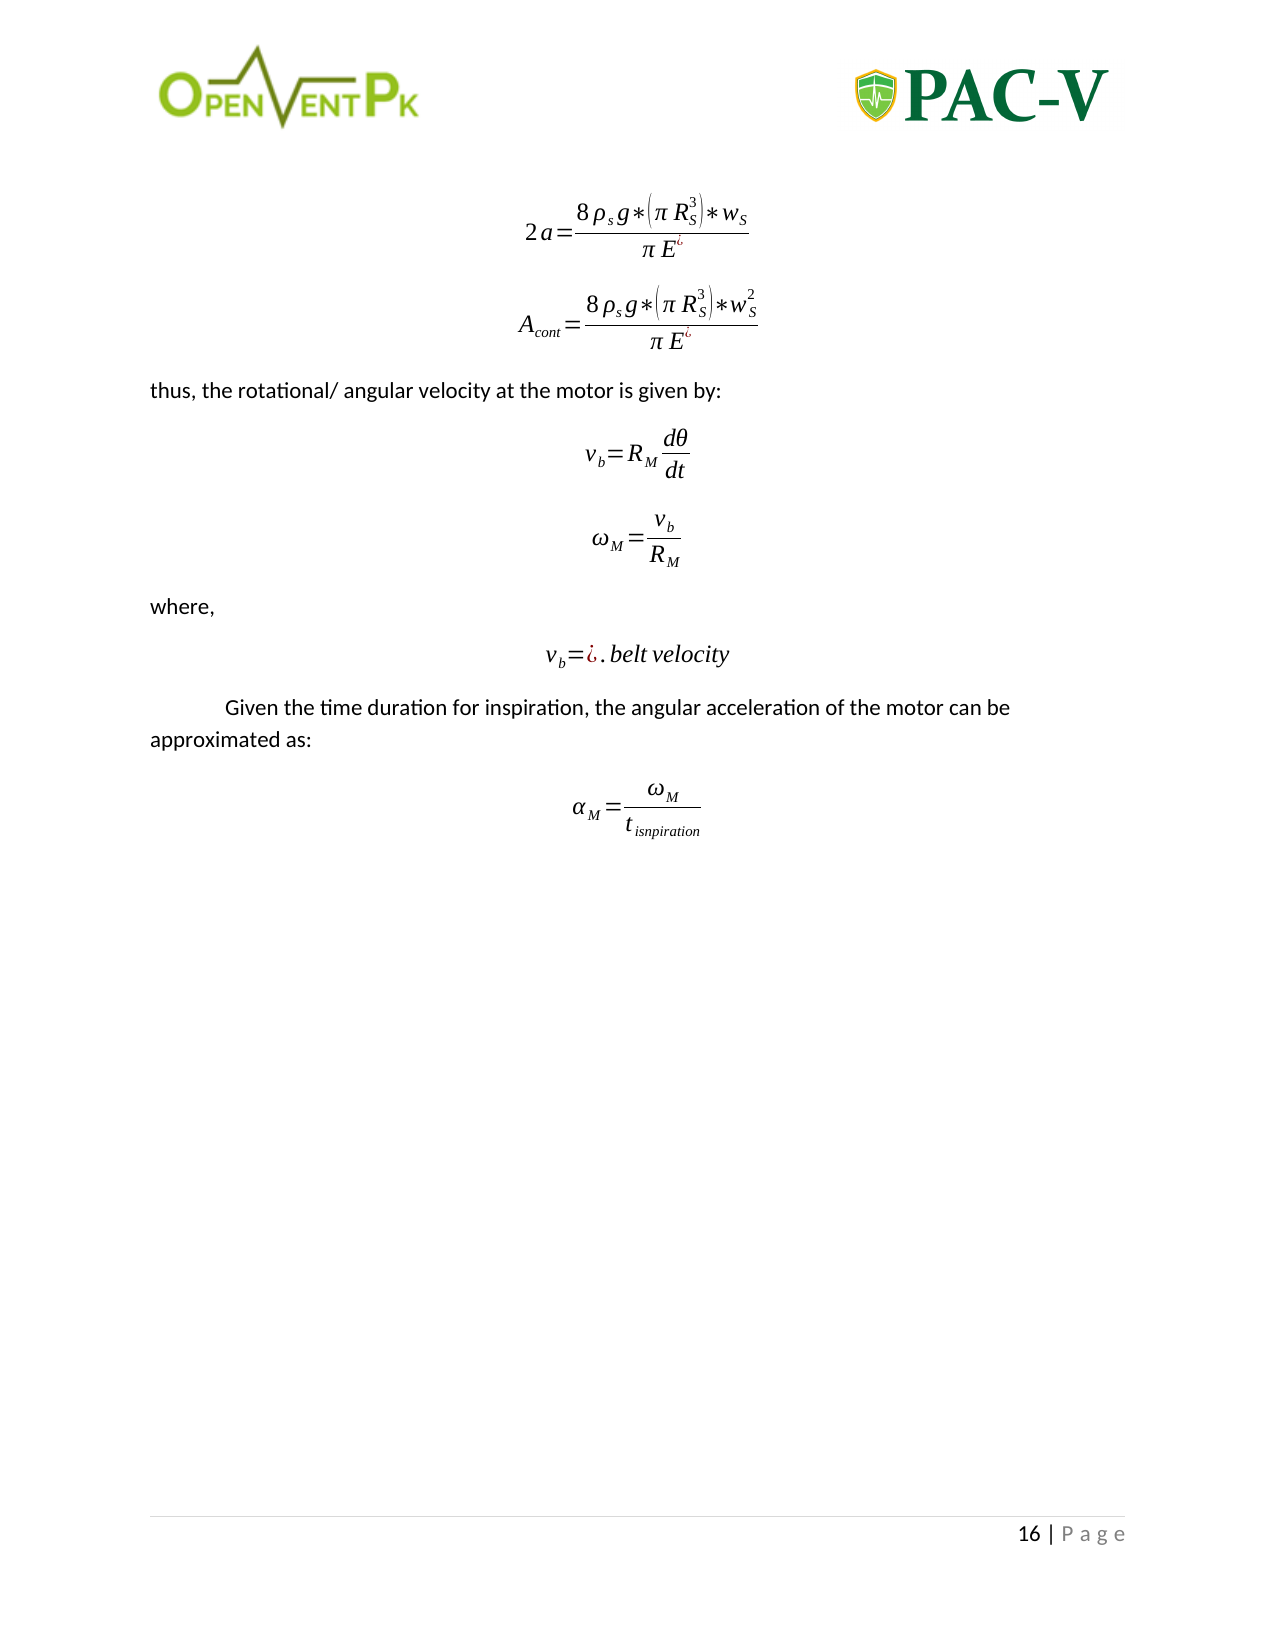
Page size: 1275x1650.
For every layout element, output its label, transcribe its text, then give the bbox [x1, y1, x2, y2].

text Given the time duration for inspiration, the angular acceleration of the motor can be approximated as: [150, 693, 1125, 753]
text where, [150, 592, 1125, 620]
text thus, the rotational/ angular velocity at the motor is given by: [150, 376, 1125, 404]
picture [150, 35, 433, 140]
picture [837, 59, 1125, 131]
